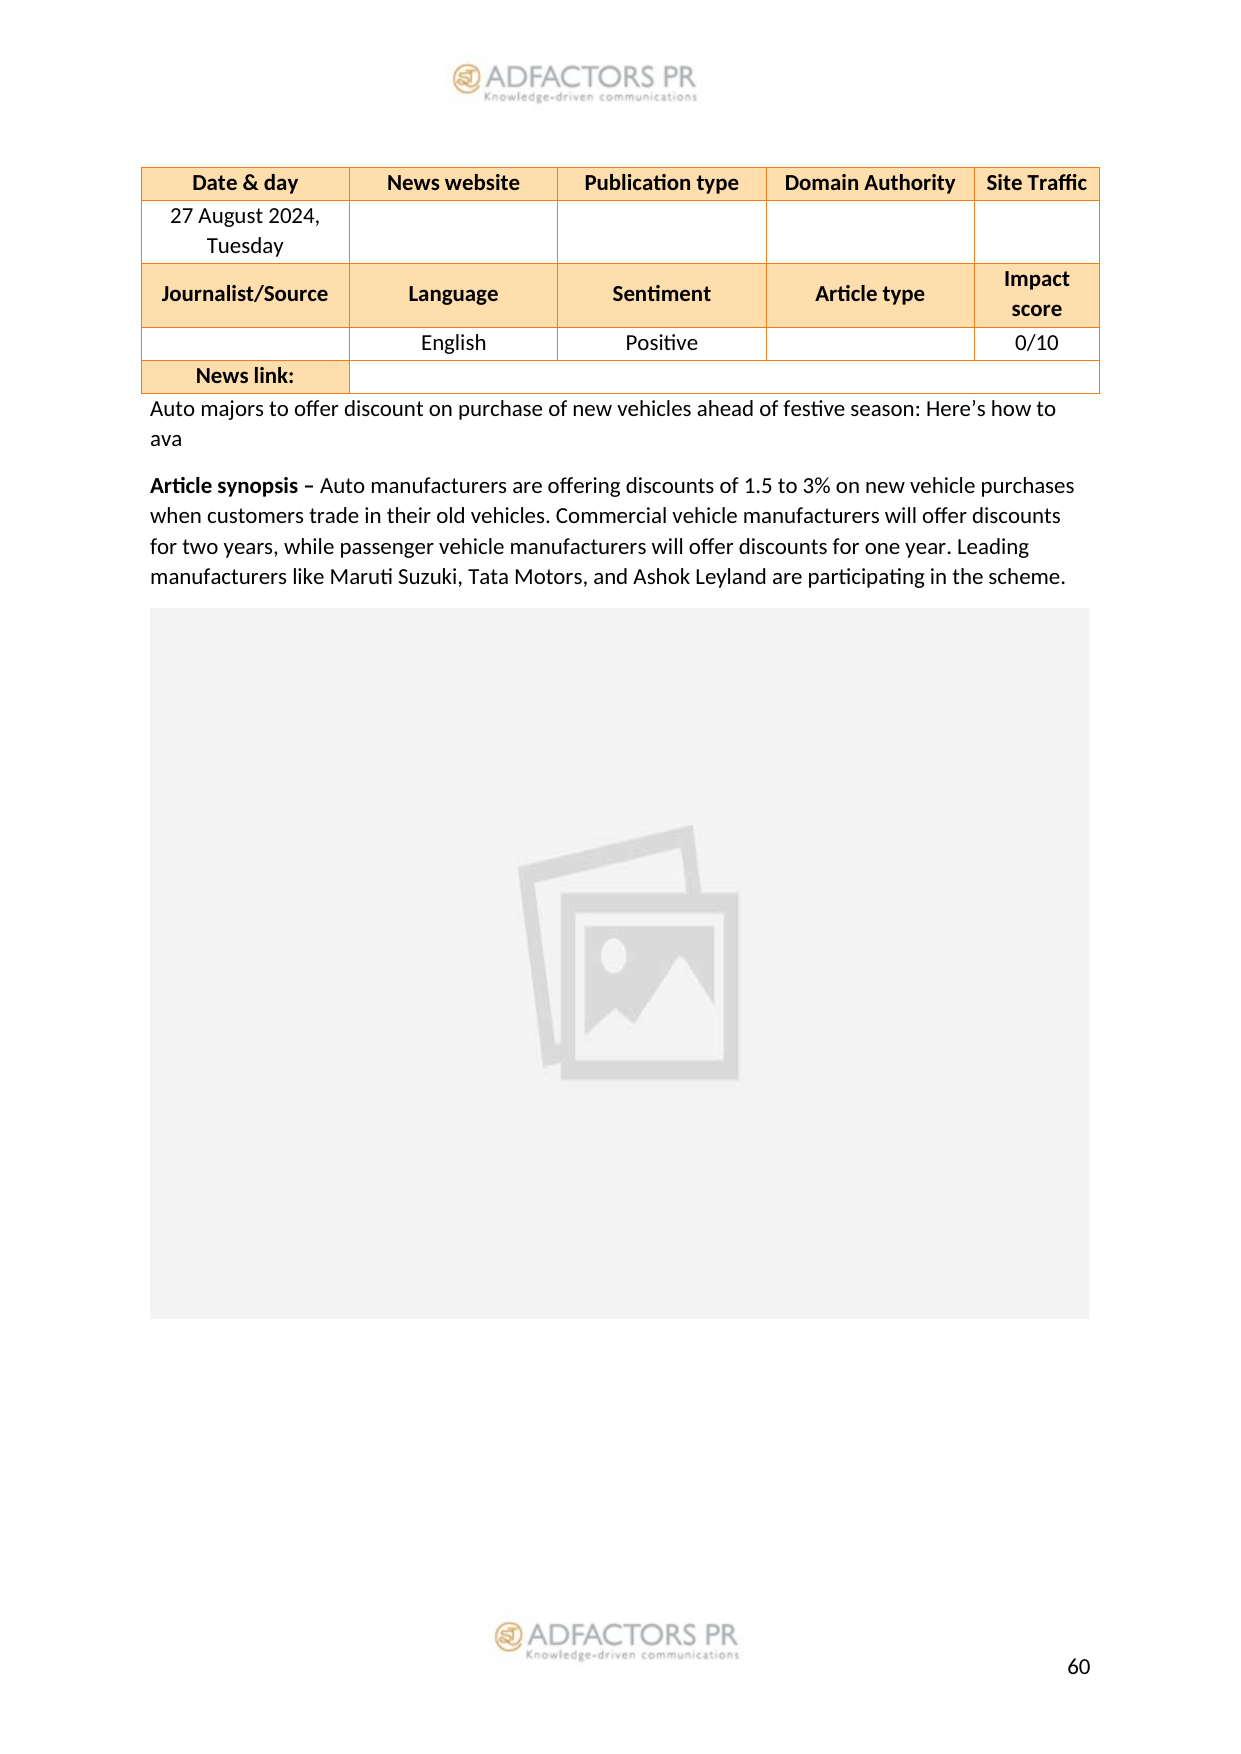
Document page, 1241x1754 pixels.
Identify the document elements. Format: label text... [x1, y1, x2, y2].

table_header Domain Authority [767, 168, 974, 200]
table_cell [142, 328, 349, 360]
table_cell [350, 201, 557, 263]
table_cell [767, 201, 974, 263]
table_cell Language [350, 264, 557, 327]
table_cell [767, 328, 974, 360]
picture [486, 1610, 745, 1669]
table_cell Positive [558, 328, 766, 360]
text Article synopsis – Auto manufacturers are offering discounts of 1.5 to 3% on new vehicle purchases when customers trade in their old vehicles. Commercial vehicle manufacturers will offer discounts for two years, while passenger vehicle manufacturers will offer discounts for one year. Leading manufacturers like Maruti Suzuki, Tata Motors, and Ashok Leyland are participating in the scheme. [150, 471, 1090, 590]
table_cell Article type [767, 264, 974, 327]
table_cell 0/10 [975, 328, 1099, 360]
table_cell 27 August 2024, Tuesday [142, 201, 349, 263]
table_cell Impact score [975, 264, 1099, 327]
table_header Date & day [142, 168, 349, 200]
table_header Publication type [558, 168, 766, 200]
table_cell [558, 201, 766, 263]
table_cell [350, 361, 1099, 393]
table_cell Sentiment [558, 264, 766, 327]
text Auto majors to offer discount on purchase of new vehicles ahead of festive season: Here’s how to ava [150, 394, 1090, 452]
table_cell News link: [142, 361, 349, 393]
table_header News website [350, 168, 557, 200]
picture [444, 52, 703, 111]
table_header Site Traffic [975, 168, 1099, 200]
table_cell [975, 201, 1099, 263]
table_cell Journalist/Source [142, 264, 349, 327]
table_cell English [350, 328, 557, 360]
